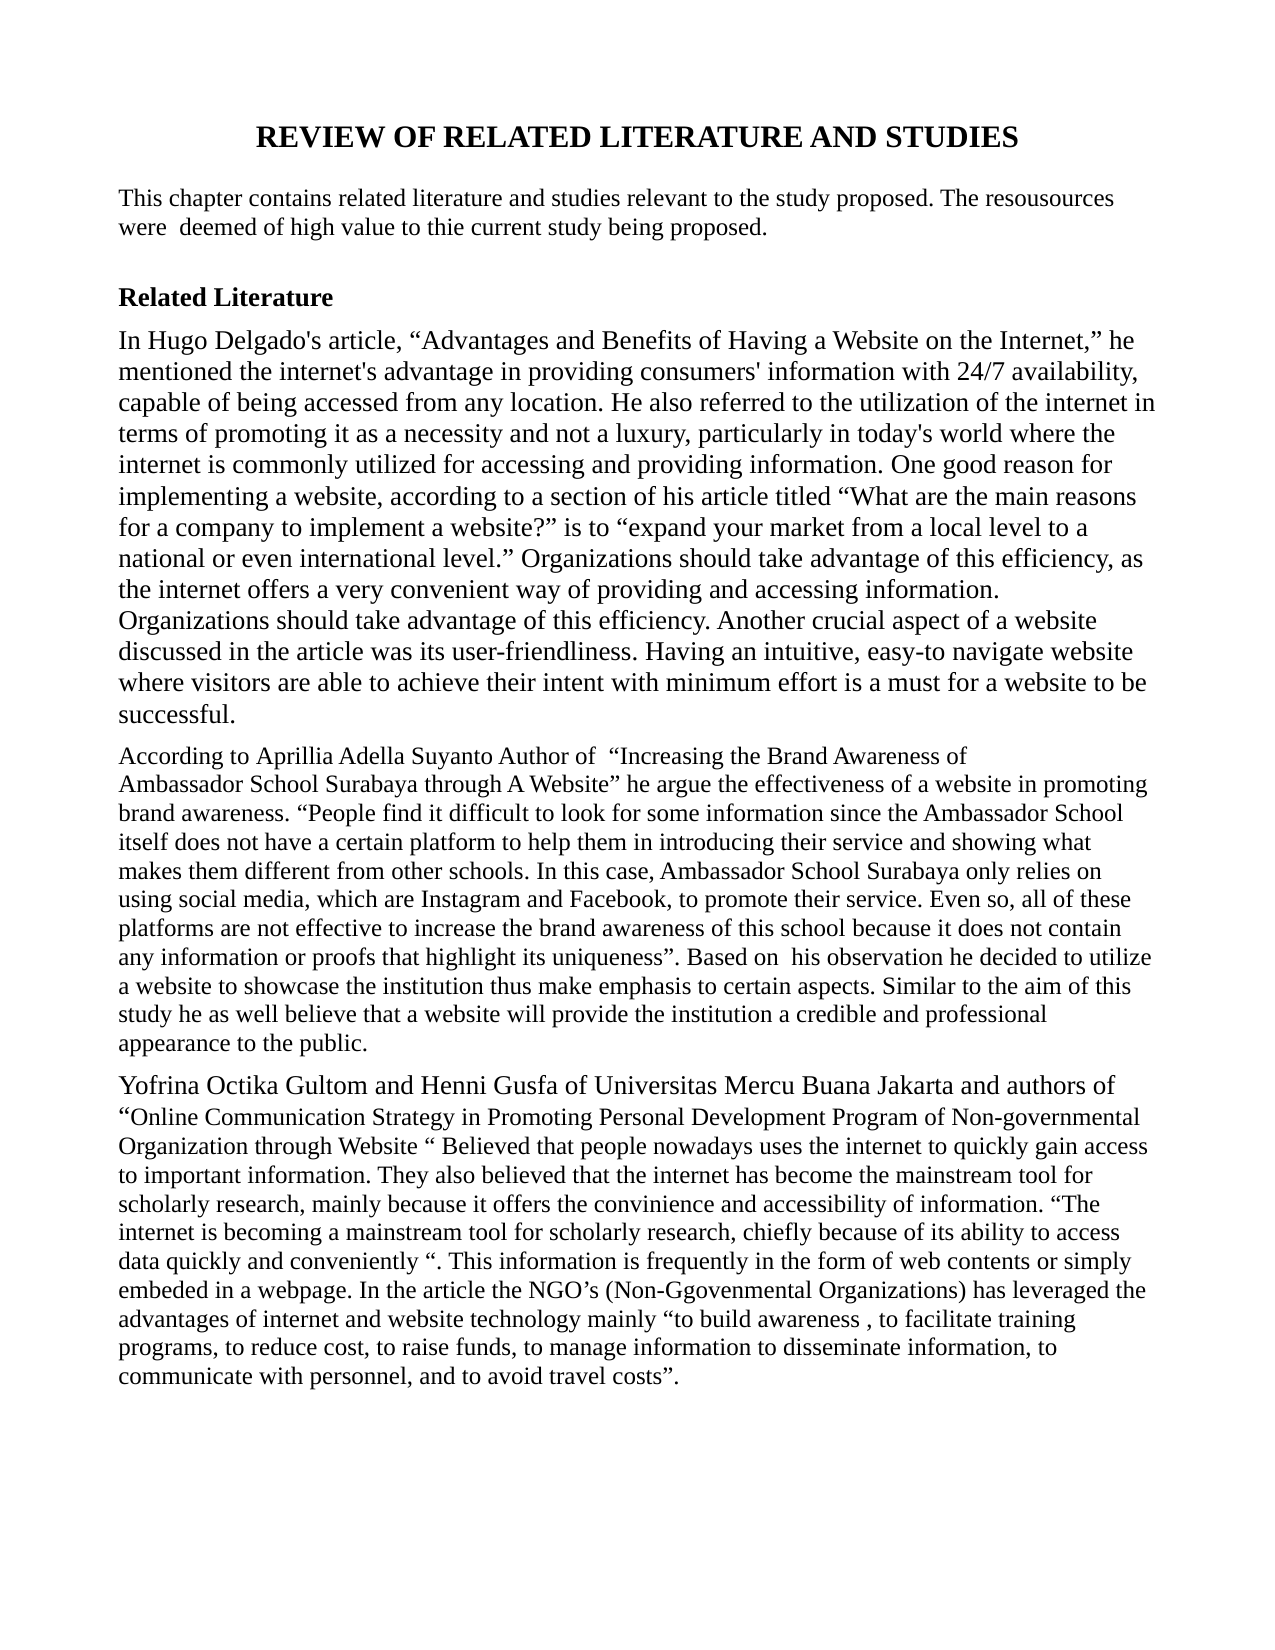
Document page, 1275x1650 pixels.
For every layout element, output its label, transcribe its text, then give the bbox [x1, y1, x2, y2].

text Related Literature [118, 281, 1157, 312]
text In Hugo Delgado's article, “Advantages and Benefits of Having a Website on the Internet,” he mentioned the internet's advantage in providing consumers' information with 24/7 availability, capable of being accessed from any location. He also referred to the utilization of the internet in terms of promoting it as a necessity and not a luxury, particularly in today's world where the internet is commonly utilized for accessing and providing information. One good reason for implementing a website, according to a section of his article titled “What are the main reasons for a company to implement a website?” is to “expand your market from a local level to a national or even international level.” Organizations should take advantage of this efficiency, as the internet offers a very convenient way of providing and accessing information. Organizations should take advantage of this efficiency. Another crucial aspect of a website discussed in the article was its user-friendliness. Having an intuitive, easy-to navigate website where visitors are able to achieve their intent with minimum effort is a must for a website to be successful. [118, 324, 1157, 729]
text This chapter contains related literature and studies relevant to the study proposed. The resousources were deemed of high value to thie current study being proposed. [118, 183, 1157, 240]
text REVIEW OF RELATED LITERATURE AND STUDIES [118, 118, 1157, 154]
text According to Aprillia Adella Suyanto Author of “Increasing the Brand Awareness of Ambassador School Surabaya through A Website” he argue the effectiveness of a website in promoting brand awareness. “People find it difficult to look for some information since the Ambassador School itself does not have a certain platform to help them in introducing their service and showing what makes them different from other schools. In this case, Ambassador School Surabaya only relies on using social media, which are Instagram and Facebook, to promote their service. Even so, all of these platforms are not effective to increase the brand awareness of this school because it does not contain any information or proofs that highlight its uniqueness”. Based on his observation he decided to utilize a website to showcase the institution thus make emphasis to certain aspects. Similar to the aim of this study he as well believe that a website will provide the institution a credible and professional appearance to the public. [118, 741, 1157, 1057]
text Yofrina Octika Gultom and Henni Gusfa of Universitas Mercu Buana Jakarta and authors of “Online Communication Strategy in Promoting Personal Development Program of Non-governmental Organization through Website “ Believed that people nowadays uses the internet to quickly gain access to important information. They also believed that the internet has become the mainstream tool for scholarly research, mainly because it offers the convinience and accessibility of information. “The internet is becoming a mainstream tool for scholarly research, chiefly because of its ability to access data quickly and conveniently “. This information is frequently in the form of web contents or simply embeded in a webpage. In the article the NGO’s (Non-Ggovenmental Organizations) has leveraged the advantages of internet and website technology mainly “to build awareness , to facilitate training programs, to reduce cost, to raise funds, to manage information to disseminate information, to communicate with personnel, and to avoid travel costs”. [118, 1069, 1157, 1390]
